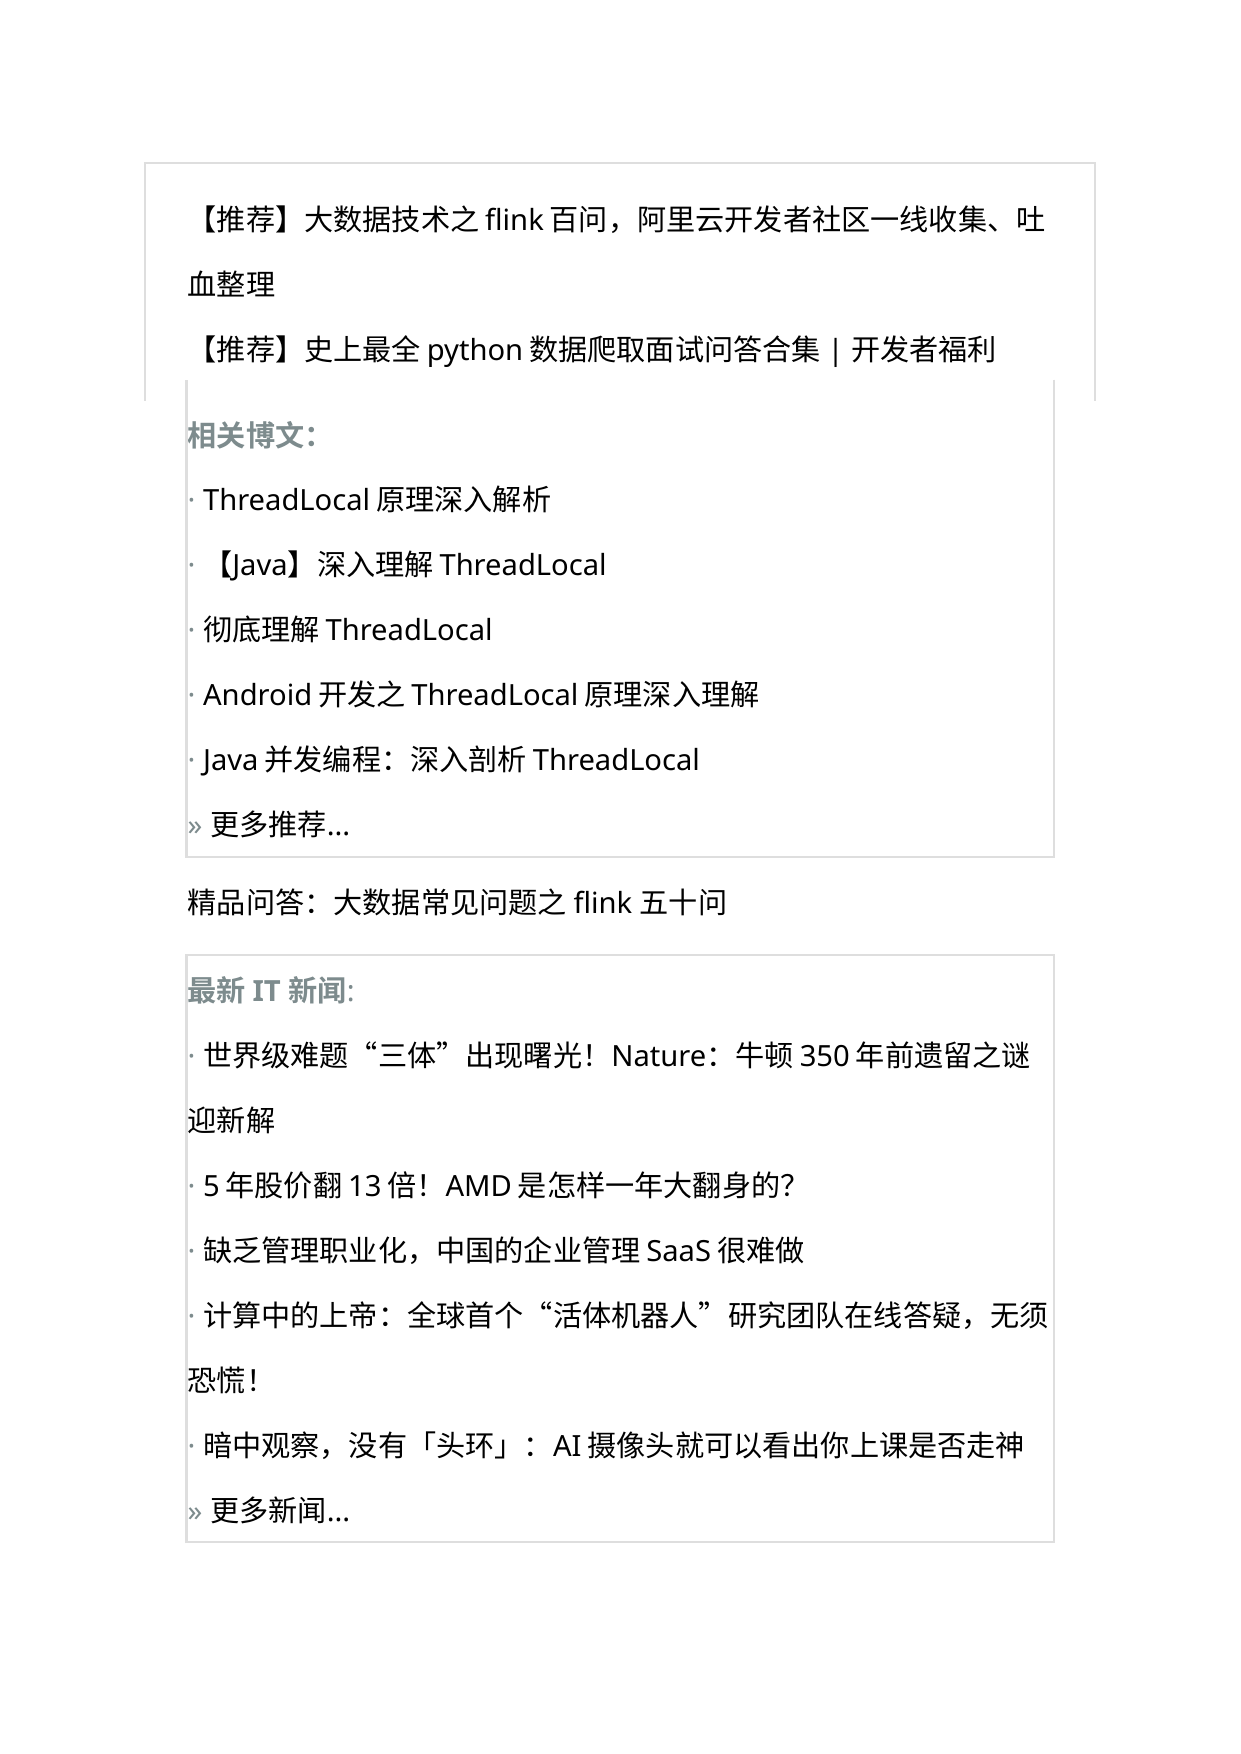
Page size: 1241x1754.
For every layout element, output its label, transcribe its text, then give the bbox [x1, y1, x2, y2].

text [146, 164, 1094, 380]
text 相关博文： · ThreadLocal原理深入解析 · 【Java】深入理解ThreadLocal · 彻底理解ThreadLocal · Android开发之ThreadLocal原理深入理解 · Java并发编程：深入剖析ThreadLocal » 更多推荐... [188, 399, 1053, 856]
text 精品问答：大数据常见问题之 flink 五十问 [187, 868, 1053, 933]
text 最新 IT 新闻: · 世界级难题“三体”出现曙光！Nature：牛顿350年前遗留之谜迎新解 · 5年股价翻13倍！AMD是怎样一年大翻身的？ · 缺乏管理职业化，中国的企业管理SaaS很难做 · 计算中的上帝：全球首个“活体机器人”研究团队在线答疑，无须恐慌！ · 暗中观察，没有「头环」：AI摄像头就可以看出你上课是否走神 » 更多新闻... [188, 956, 1053, 1541]
